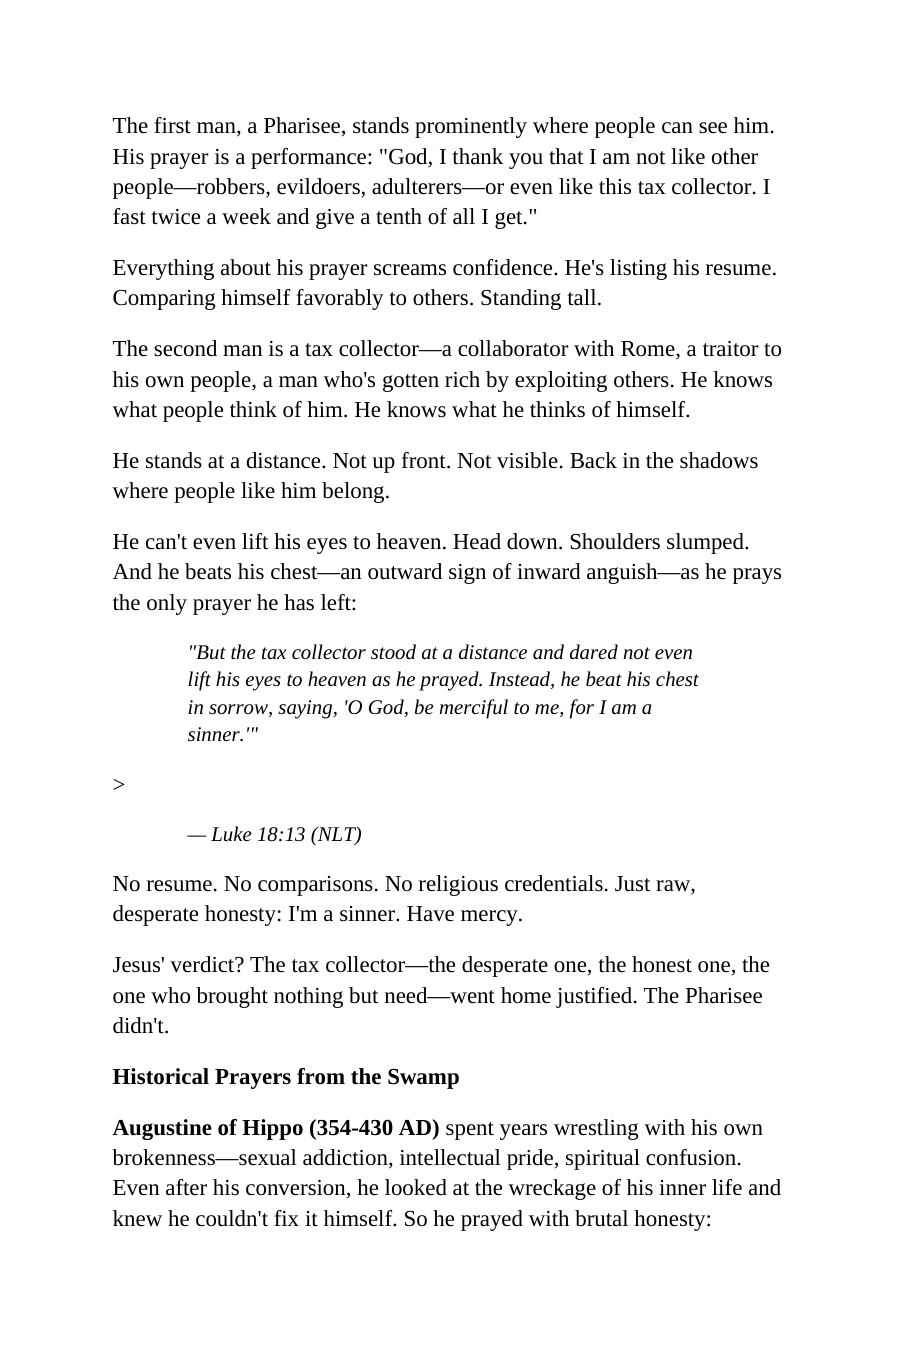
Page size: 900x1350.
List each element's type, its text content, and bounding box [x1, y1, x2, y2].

text No resume. No comparisons. No religious credentials. Just raw, desperate honesty: I'm a sinner. Have mercy. [112, 870, 787, 927]
text The first man, a Pharisee, stands prominently where people can see him. His prayer is a performance: "God, I thank you that I am not like other people—robbers, evildoers, adulterers—or even like this tax collector. I fast twice a week and give a tenth of all I get." [112, 112, 787, 229]
text Jesus' verdict? The tax collector—the desperate one, the honest one, the one who brought nothing but need—went home justified. The Pharisee didn't. [112, 952, 787, 1038]
text — Luke 18:13 (NLT) [187, 822, 712, 846]
text "But the tax collector stood at a distance and dared not even lift his eyes to heaven as he prayed. Instead, he beat his chest in sorrow, saying, 'O God, be merciful to me, for I am a sinner.'" [187, 639, 712, 746]
text Historical Prayers from the Swamp [112, 1063, 787, 1089]
text He can't even lift his eyes to heaven. Head down. Shoulders slumped. And he beats his chest—an outward sign of inward anguish—as he prays the only prayer he has left: [112, 528, 787, 615]
text Augustine of Hippo (354-430 AD) spent years wrestling with his own brokenness—sexual addiction, intellectual pride, spiritual confusion. Even after his conversion, he looked at the wreckage of his inner life and knew he couldn't fix it himself. So he prayed with brutal honesty: [112, 1114, 787, 1231]
text Everything about his prayer screams confidence. He's listing his resume. Comparing himself favorably to others. Standing tall. [112, 254, 787, 311]
text > [112, 771, 787, 797]
text He stands at a distance. Not up front. Not visible. Back in the shadows where people like him belong. [112, 447, 787, 503]
text The second man is a tax collector—a collaborator with Rome, a traitor to his own people, a man who's gotten rich by exploiting others. He knows what people think of him. He knows what he thinks of himself. [112, 335, 787, 422]
